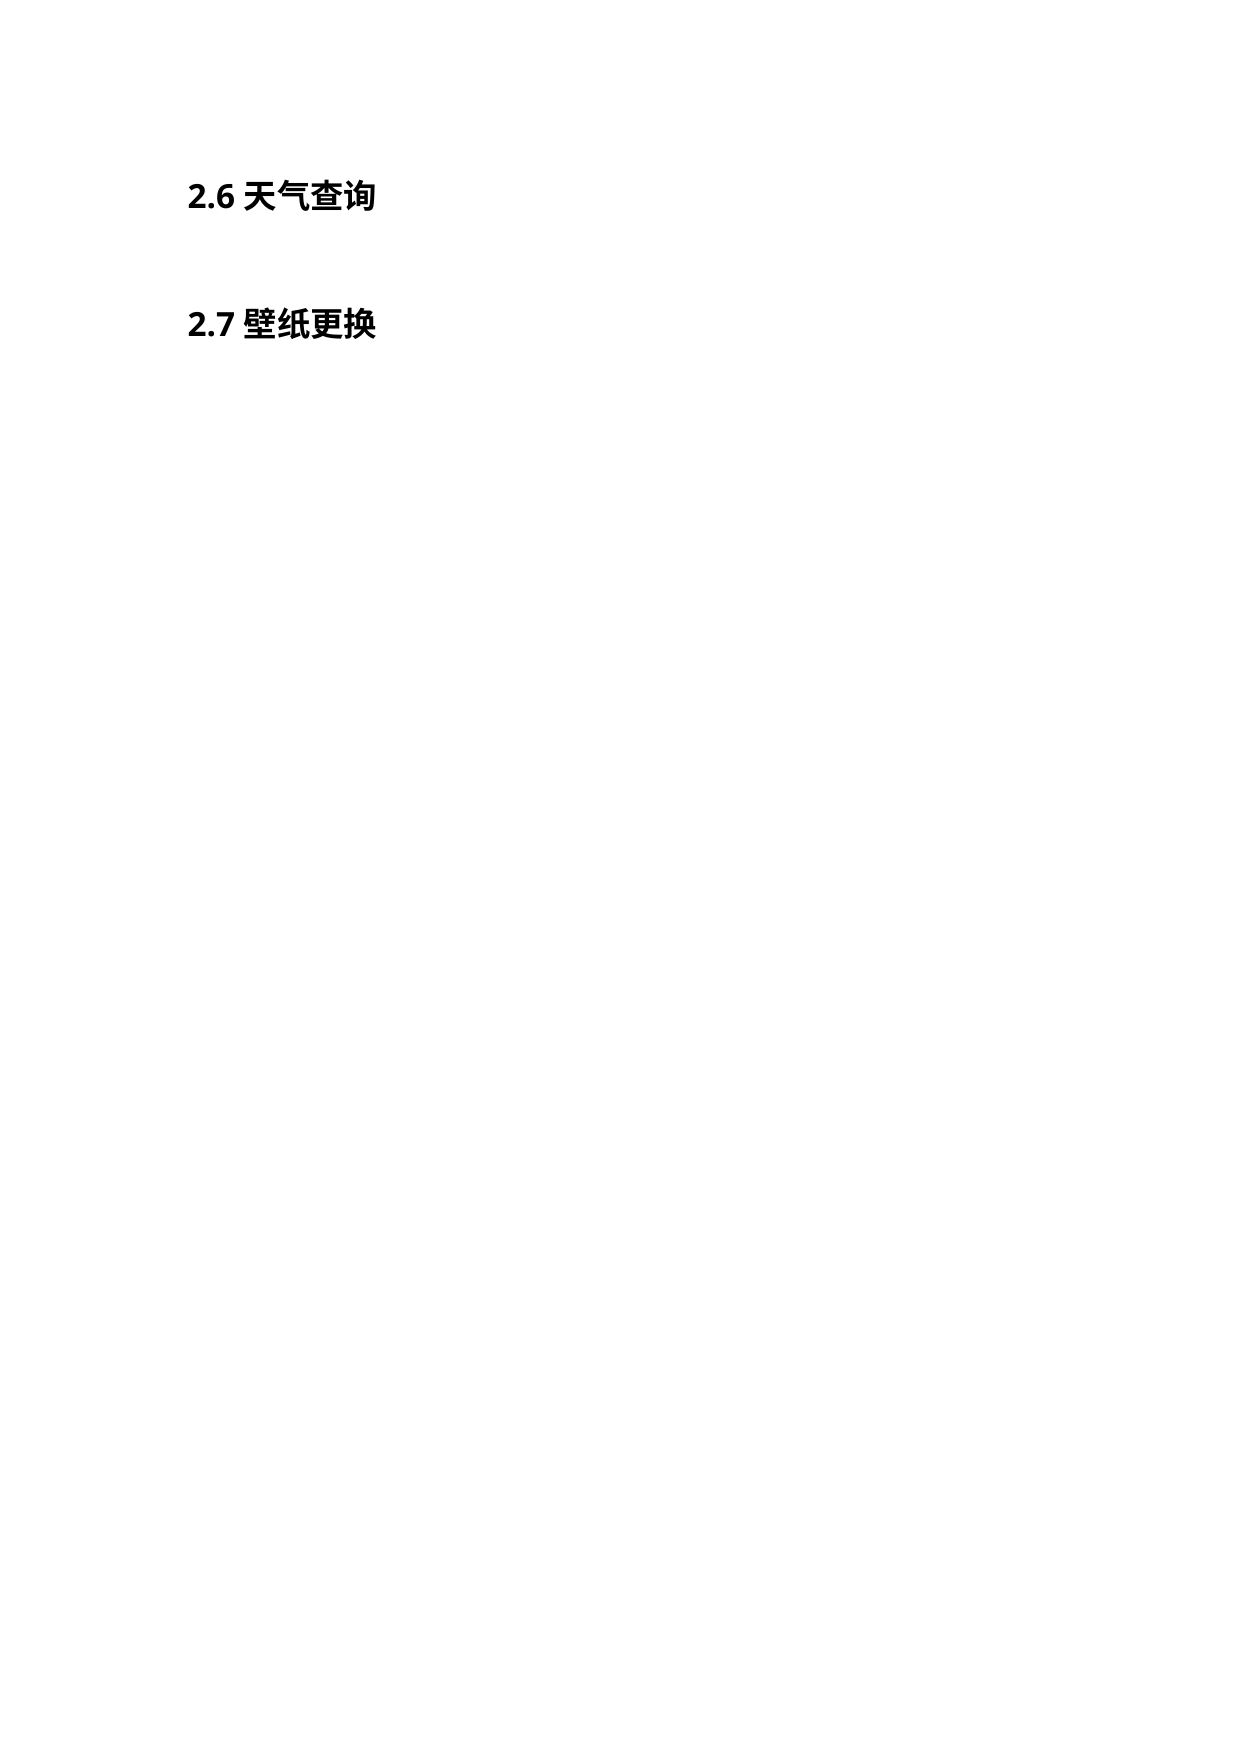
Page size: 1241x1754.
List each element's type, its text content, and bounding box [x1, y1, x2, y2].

subtitle 2.7 壁纸更换 [187, 289, 1053, 354]
subtitle 2.6 天气查询 [187, 162, 1053, 227]
